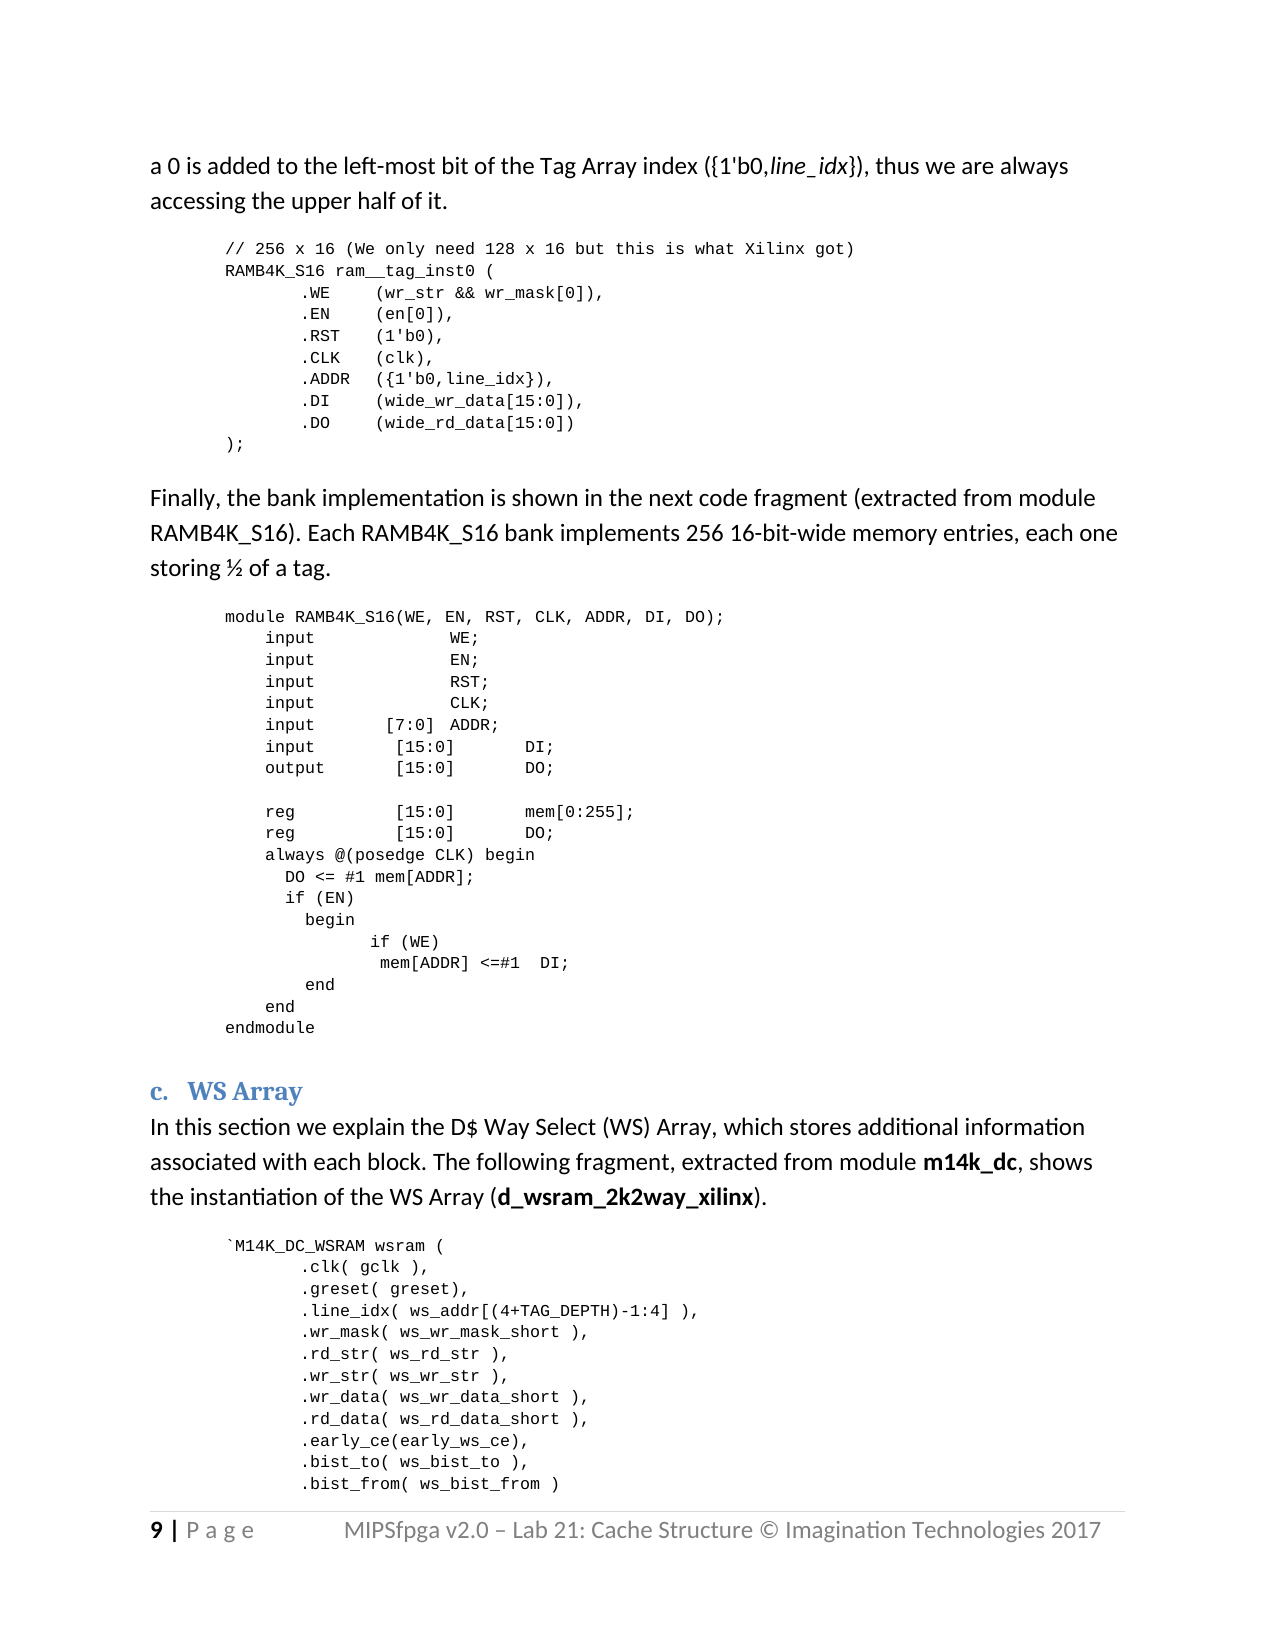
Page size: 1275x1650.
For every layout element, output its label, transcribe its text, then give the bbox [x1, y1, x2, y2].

text ); [225, 436, 1125, 455]
text endmodule [225, 1020, 1125, 1039]
text .CLK (clk), [225, 349, 1125, 368]
text begin [225, 912, 1125, 931]
text .wr_mask( ws_wr_mask_short ), [225, 1324, 1125, 1343]
text .clk( gclk ), [225, 1259, 1125, 1278]
text module RAMB4K_S16(WE, EN, RST, CLK, ADDR, DI, DO); [225, 608, 1125, 627]
text .rd_str( ws_rd_str ), [225, 1346, 1125, 1364]
text .WE (wr_str && wr_mask[0]), [225, 284, 1125, 303]
text mem[ADDR] <=#1 DI; [225, 955, 1125, 974]
text RAMB4K_S16 ram__tag_inst0 ( [225, 262, 1125, 281]
text reg [15:0] mem[0:255]; [225, 803, 1125, 822]
text `M14K_DC_WSRAM wsram ( [225, 1237, 1125, 1256]
text input [7:0] ADDR; [225, 717, 1125, 736]
text .DO (wide_rd_data[15:0]) [225, 414, 1125, 433]
text .line_idx( ws_addr[(4+TAG_DEPTH)-1:4] ), [225, 1302, 1125, 1321]
text .early_ce(early_ws_ce), [225, 1432, 1125, 1451]
text input EN; [225, 652, 1125, 671]
text DO <= #1 mem[ADDR]; [225, 868, 1125, 887]
text .ADDR ({1'b0,line_idx}), [225, 371, 1125, 390]
text In this section we explain the D$ Way Select (WS) Array, which stores additional information associated with each block. The following fragment, extracted from module m14k_dc, shows the instantiation of the WS Array (d_wsram_2k2way_xilinx). [150, 1112, 1125, 1212]
text if (EN) [225, 890, 1125, 909]
text // 256 x 16 (We only need 128 x 16 but this is what Xilinx got) [225, 241, 1125, 260]
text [150, 150, 1125, 216]
text output [15:0] DO; [225, 760, 1125, 779]
text .bist_to( ws_bist_to ), [225, 1454, 1125, 1473]
text input RST; [225, 673, 1125, 692]
text .bist_from( ws_bist_from ) [225, 1476, 1125, 1494]
text .RST (1'b0), [225, 327, 1125, 346]
text .greset( greset), [225, 1281, 1125, 1299]
text .DI (wide_wr_data[15:0]), [225, 392, 1125, 411]
text end [225, 998, 1125, 1017]
text input WE; [225, 630, 1125, 649]
text Finally, the bank implementation is shown in the next code fragment (extracted from module RAMB4K_S16). Each RAMB4K_S16 bank implements 256 16-bit-wide memory entries, each one storing ½ of a tag. [150, 482, 1125, 583]
text .wr_str( ws_wr_str ), [225, 1367, 1125, 1386]
text reg [15:0] DO; [225, 825, 1125, 844]
text input [15:0] DI; [225, 738, 1125, 757]
subtitle WS Array [150, 1076, 1125, 1107]
text .rd_data( ws_rd_data_short ), [225, 1411, 1125, 1429]
text input CLK; [225, 695, 1125, 714]
text .EN (en[0]), [225, 306, 1125, 325]
text if (WE) [225, 933, 1125, 952]
text end [225, 977, 1125, 996]
text .wr_data( ws_wr_data_short ), [225, 1389, 1125, 1408]
text always @(posedge CLK) begin [225, 847, 1125, 866]
